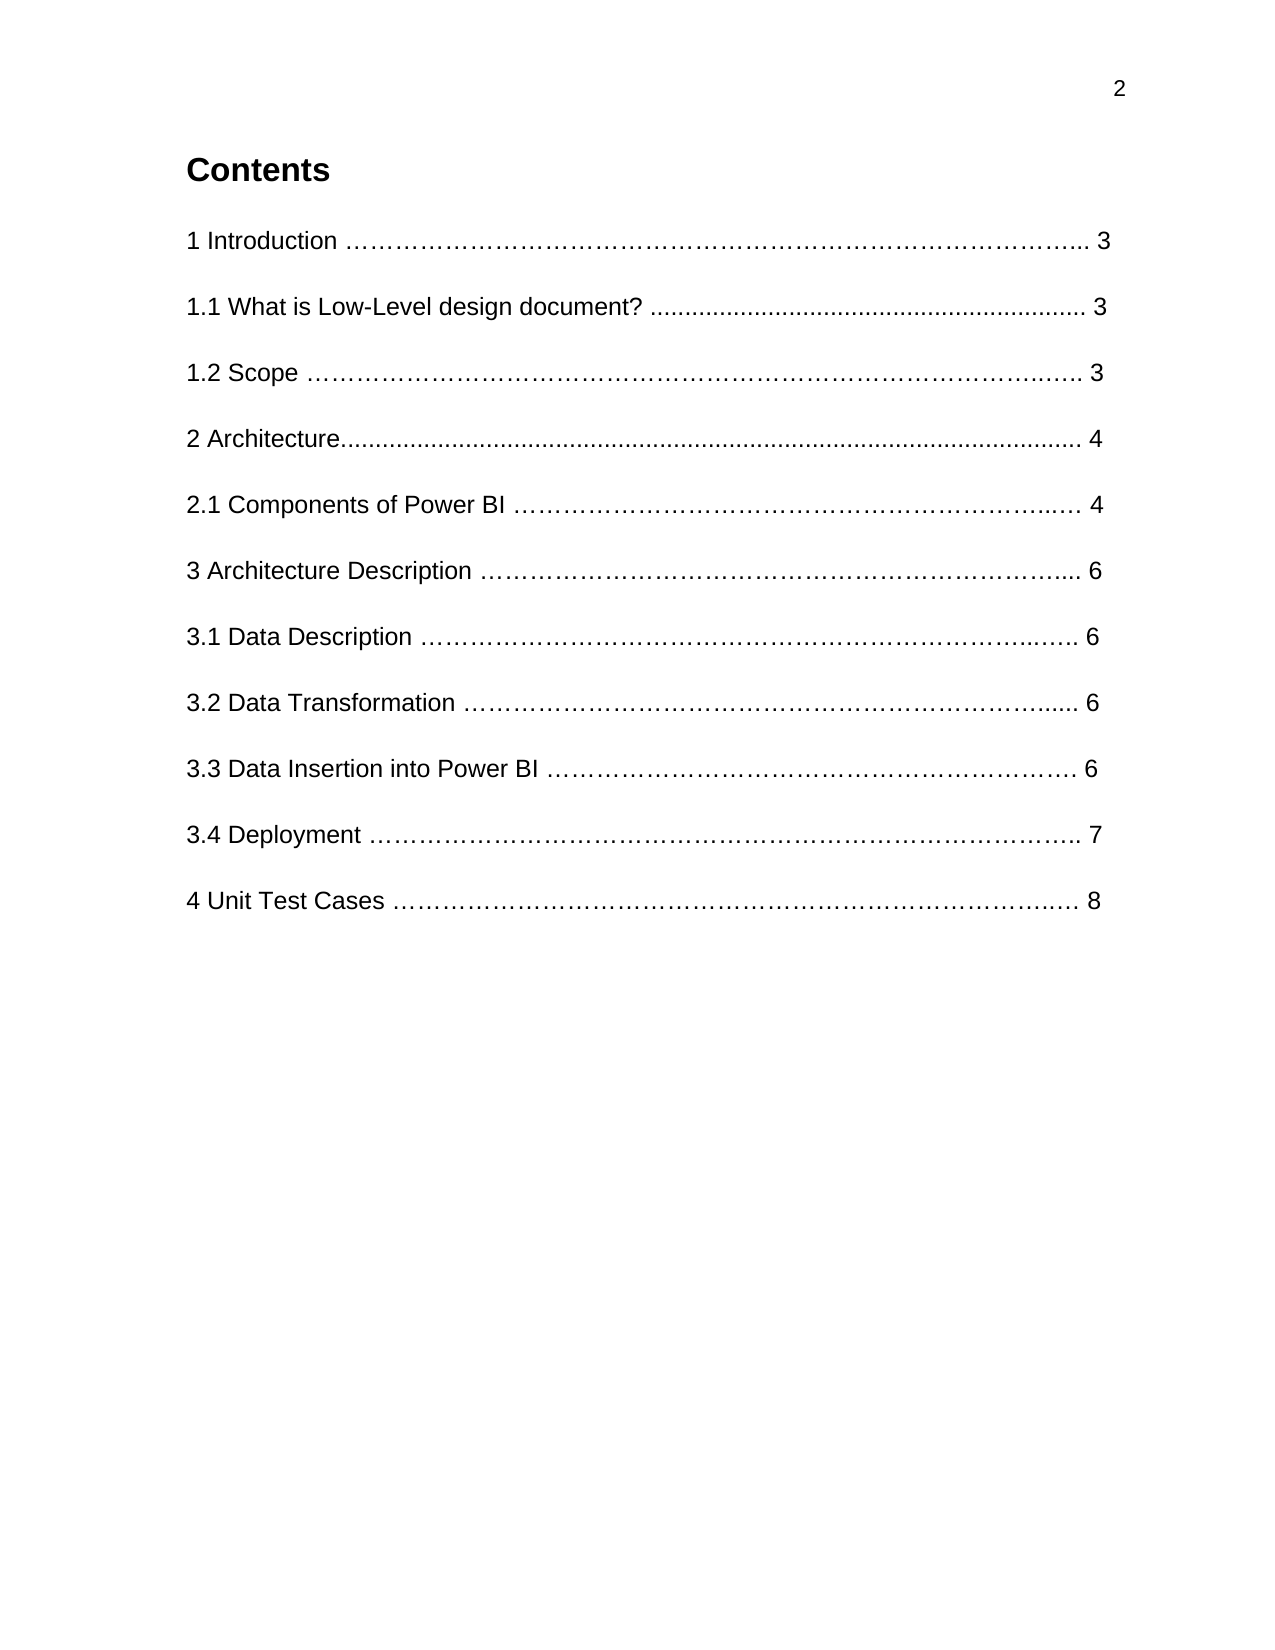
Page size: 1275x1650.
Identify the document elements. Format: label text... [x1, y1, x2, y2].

text 3 Architecture Description …………………………………………………………….... 6 [186, 556, 1126, 585]
text 3.4 Deployment ………………………………………………………………………….. 7 [186, 820, 1126, 849]
text 1 Introduction ……………………………………………………………………………... 3 [186, 226, 1126, 254]
text 3.2 Data Transformation ……………………………………………………………...... 6 [186, 688, 1126, 717]
text Contents [186, 150, 1126, 188]
text 2.1 Components of Power BI ………………………………………………………...… 4 [186, 490, 1126, 519]
text 3.3 Data Insertion into Power BI ………………………………………………………. 6 [186, 754, 1126, 783]
text 3.1 Data Description ………………………………………………………………...….. 6 [186, 622, 1126, 651]
text 4 Unit Test Cases ……………………………………………………………………..… 8 [186, 886, 1126, 915]
text 1.1 What is Low-Level design document? ............................................................... 3 [186, 292, 1126, 321]
text 1.2 Scope ……………………………………………………………………………..….. 3 [186, 358, 1126, 387]
text 2 Architecture........................................................................................................... 4 [186, 424, 1126, 453]
